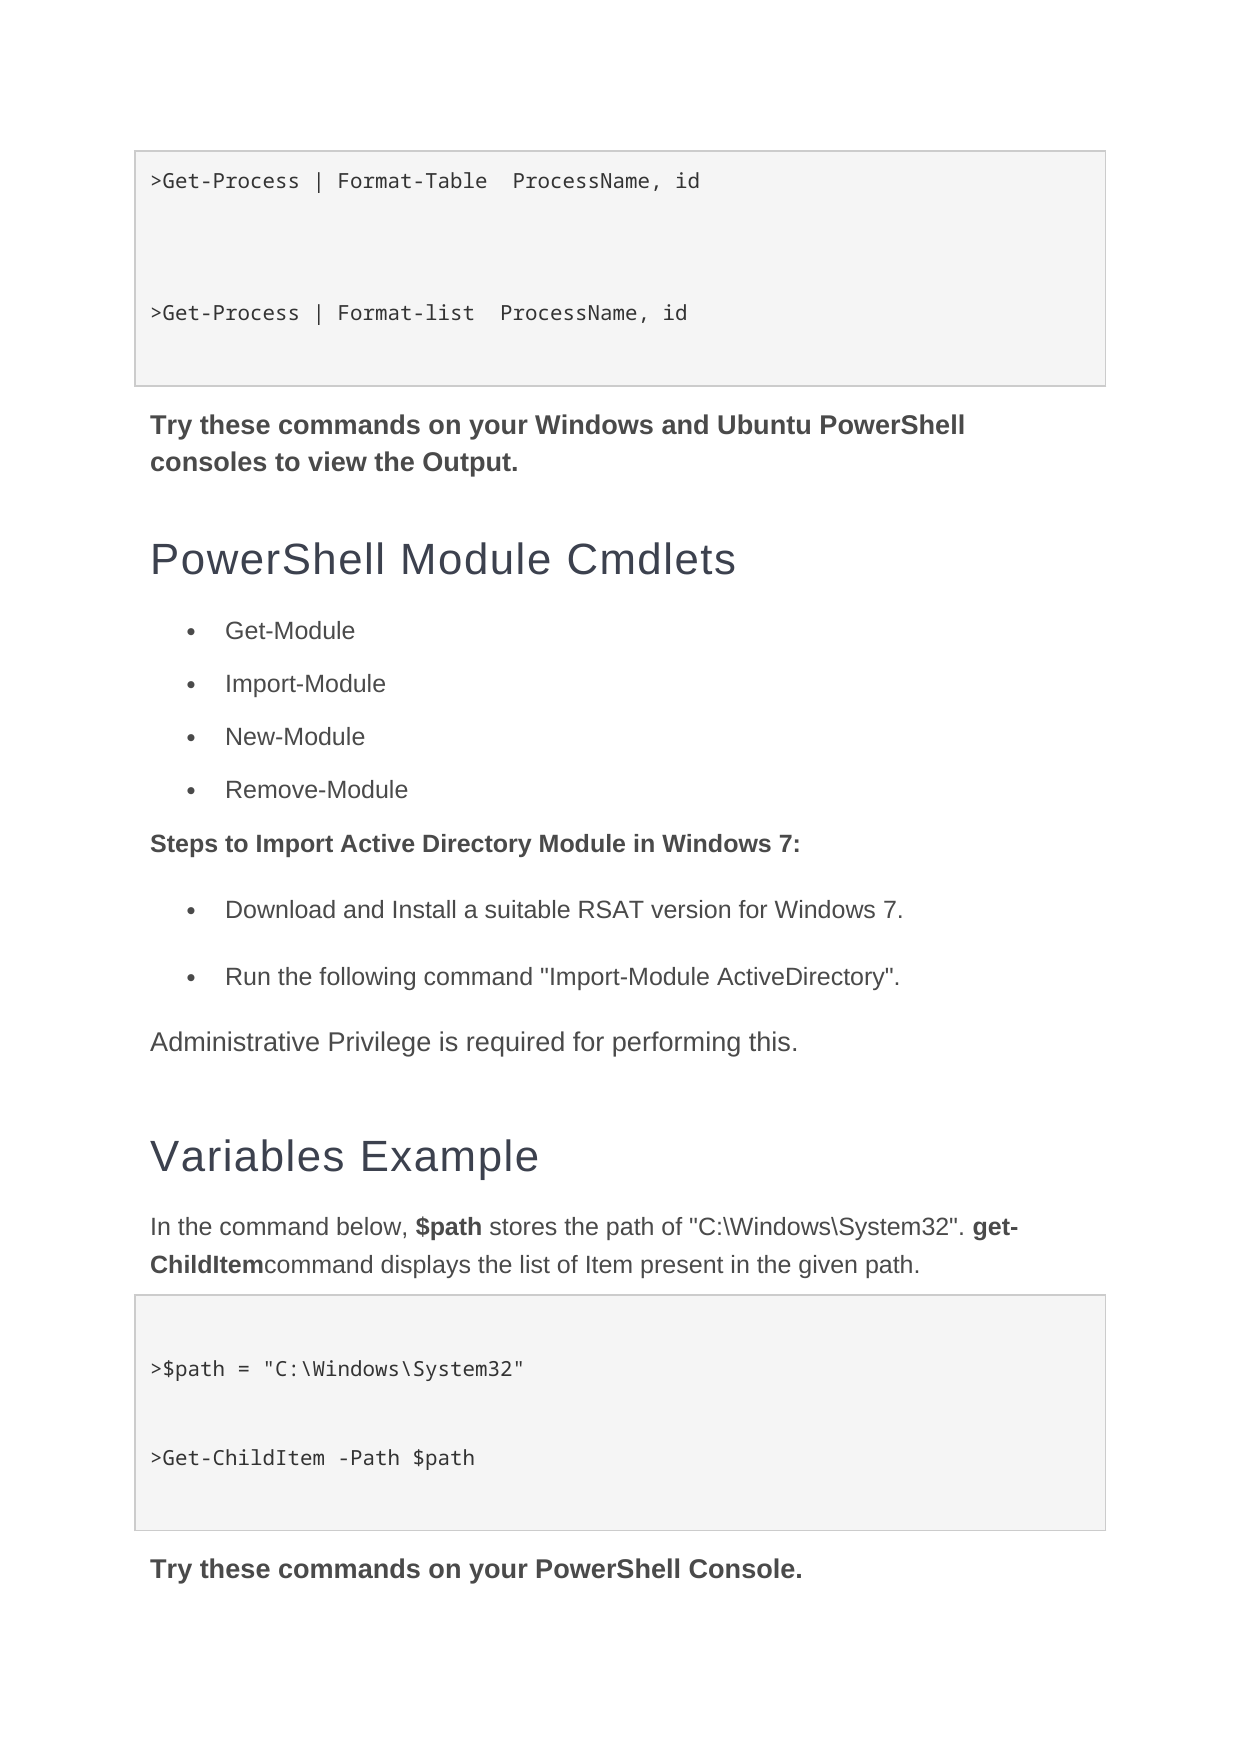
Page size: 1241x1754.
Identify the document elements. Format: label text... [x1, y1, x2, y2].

list Run the following command "Import-Module ActiveDirectory". [187, 953, 1090, 991]
text Try these commands on your PowerShell Console. [150, 1547, 1090, 1584]
text >Get-Process | Format-Table ProcessName, id [136, 152, 1105, 194]
text Administrative Privilege is required for performing this. [150, 1020, 1090, 1057]
text >Get-Process | Format-list ProcessName, id [136, 282, 1105, 326]
list Get-Module [187, 607, 1090, 645]
text Steps to Import Active Directory Module in Windows 7: [150, 820, 1090, 857]
text >$path = "C:\Windows\System32" [136, 1338, 1105, 1382]
text >Get-ChildItem -Path $path [136, 1426, 1105, 1471]
list Remove-Module [187, 767, 1090, 804]
list Download and Install a suitable RSAT version for Windows 7. [187, 886, 1090, 924]
text PowerShell Module Cmdlets [150, 524, 1090, 584]
list New-Module [187, 713, 1090, 751]
text In the command below, $path stores the path of "C:\Windows\System32". get-ChildItemcommand displays the list of Item present in the given path. [150, 1204, 1090, 1279]
text Try these commands on your Windows and Ubuntu PowerShell consoles to view the Output. [150, 403, 1090, 478]
subtitle Variables Example [150, 1121, 1090, 1180]
list Import-Module [187, 660, 1090, 698]
